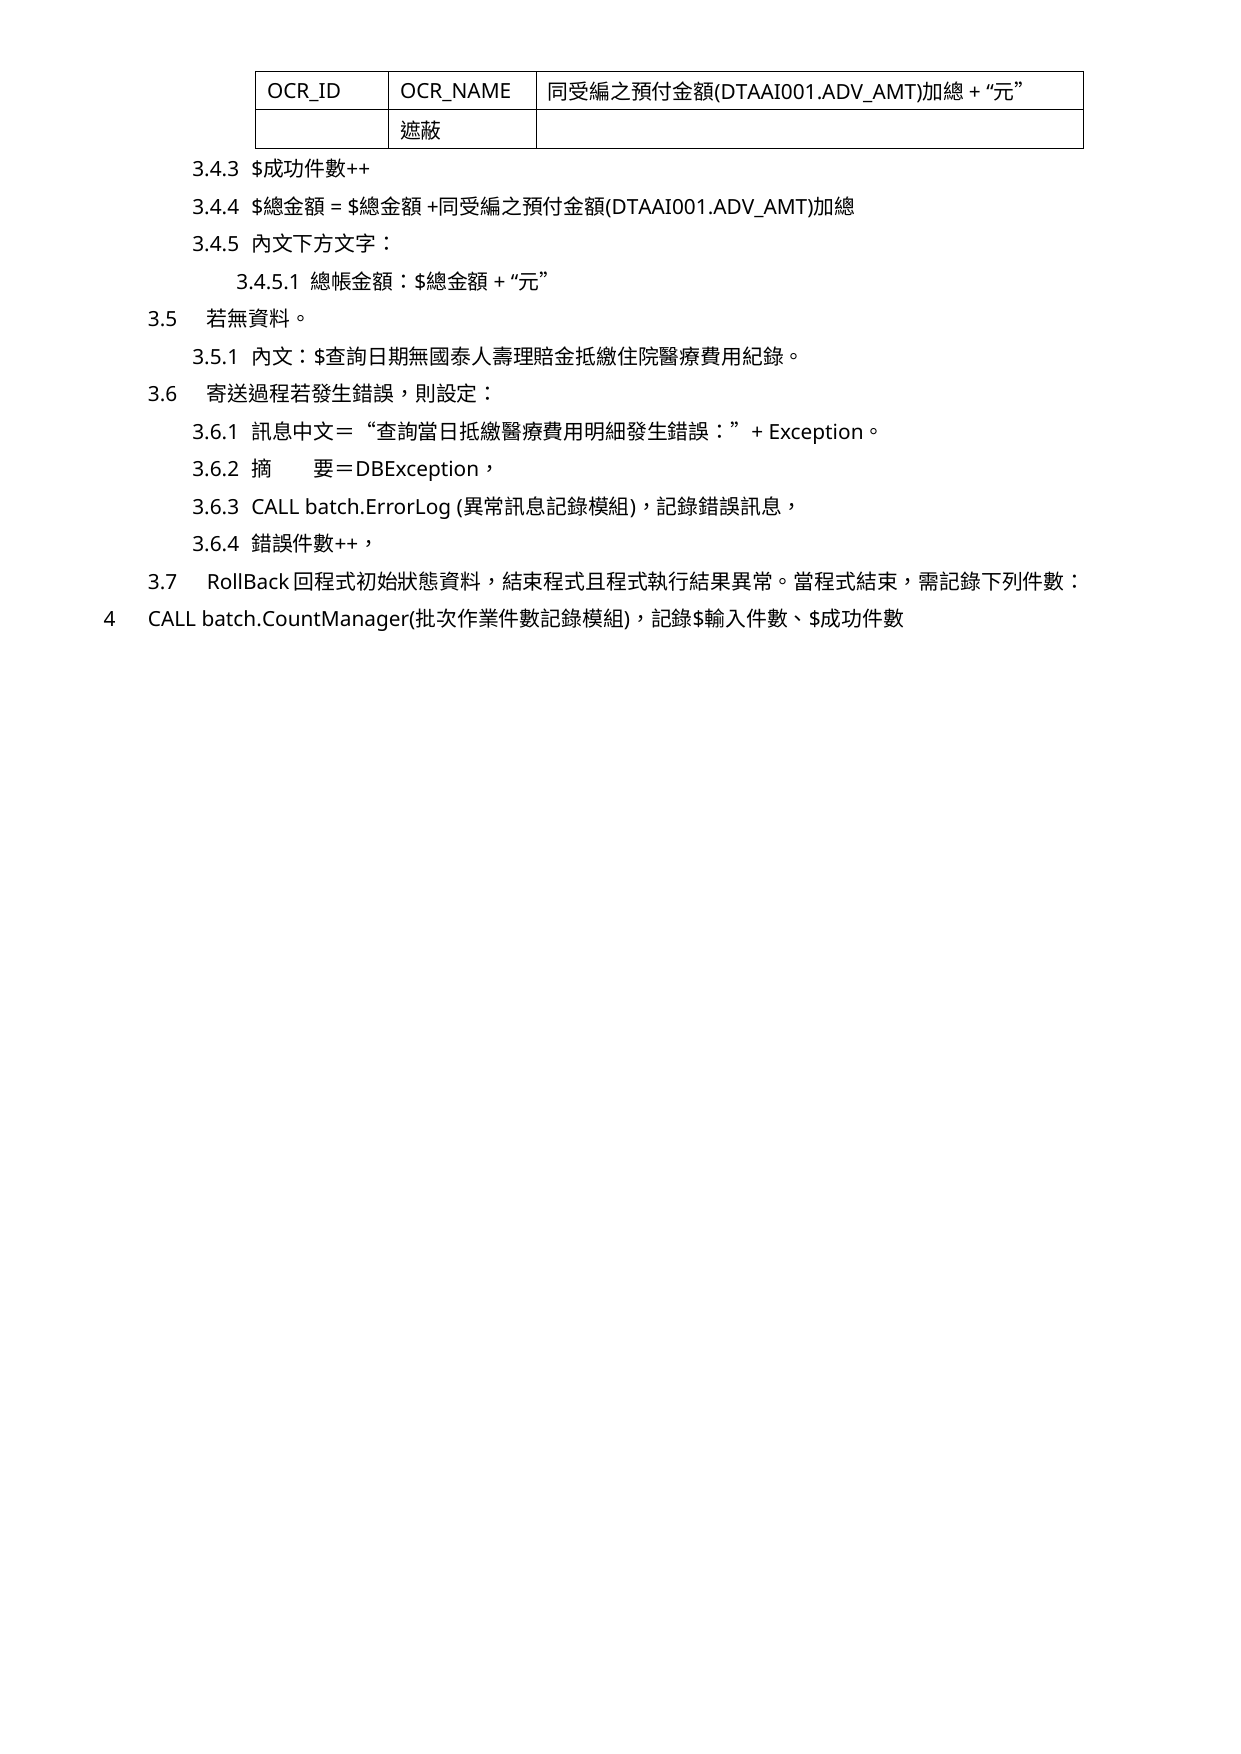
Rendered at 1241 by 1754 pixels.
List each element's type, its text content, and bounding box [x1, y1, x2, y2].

list 訊息中文＝“查詢當日抵繳醫療費用明細發生錯誤：”+ Exception。 [192, 411, 1181, 449]
table_cell OCR_NAME [389, 72, 536, 109]
table_cell 同受編之預付金額(DTAAI001.ADV_AMT)加總 + “元” [537, 72, 1083, 109]
list 若無資料。 [148, 299, 1181, 336]
list CALL batch.CountManager(批次作業件數記錄模組)，記錄$輸入件數、$成功件數 [103, 599, 1181, 636]
table_cell [537, 110, 1083, 148]
list 寄送過程若發生錯誤，則設定： [148, 374, 1181, 411]
list 內文下方文字： [192, 224, 1181, 261]
list RollBack回程式初始狀態資料，結束程式且程式執行結果異常。當程式結束，需記錄下列件數： [148, 561, 1181, 599]
list 總帳金額：$總金額 + “元” [236, 261, 1181, 299]
list $成功件數++ [192, 149, 1181, 186]
list 錯誤件數++， [192, 524, 1181, 561]
table_cell [256, 110, 388, 148]
list CALL batch.ErrorLog (異常訊息記錄模組)，記錄錯誤訊息， [192, 486, 1181, 524]
list $總金額 = $總金額 +同受編之預付金額(DTAAI001.ADV_AMT)加總 [192, 186, 1181, 224]
table_cell 遮蔽 [389, 110, 536, 148]
list 內文：$查詢日期無國泰人壽理賠金抵繳住院醫療費用紀錄。 [192, 336, 1181, 374]
list 摘 要＝DBException， [192, 449, 1181, 486]
table_cell OCR_ID [256, 72, 388, 109]
